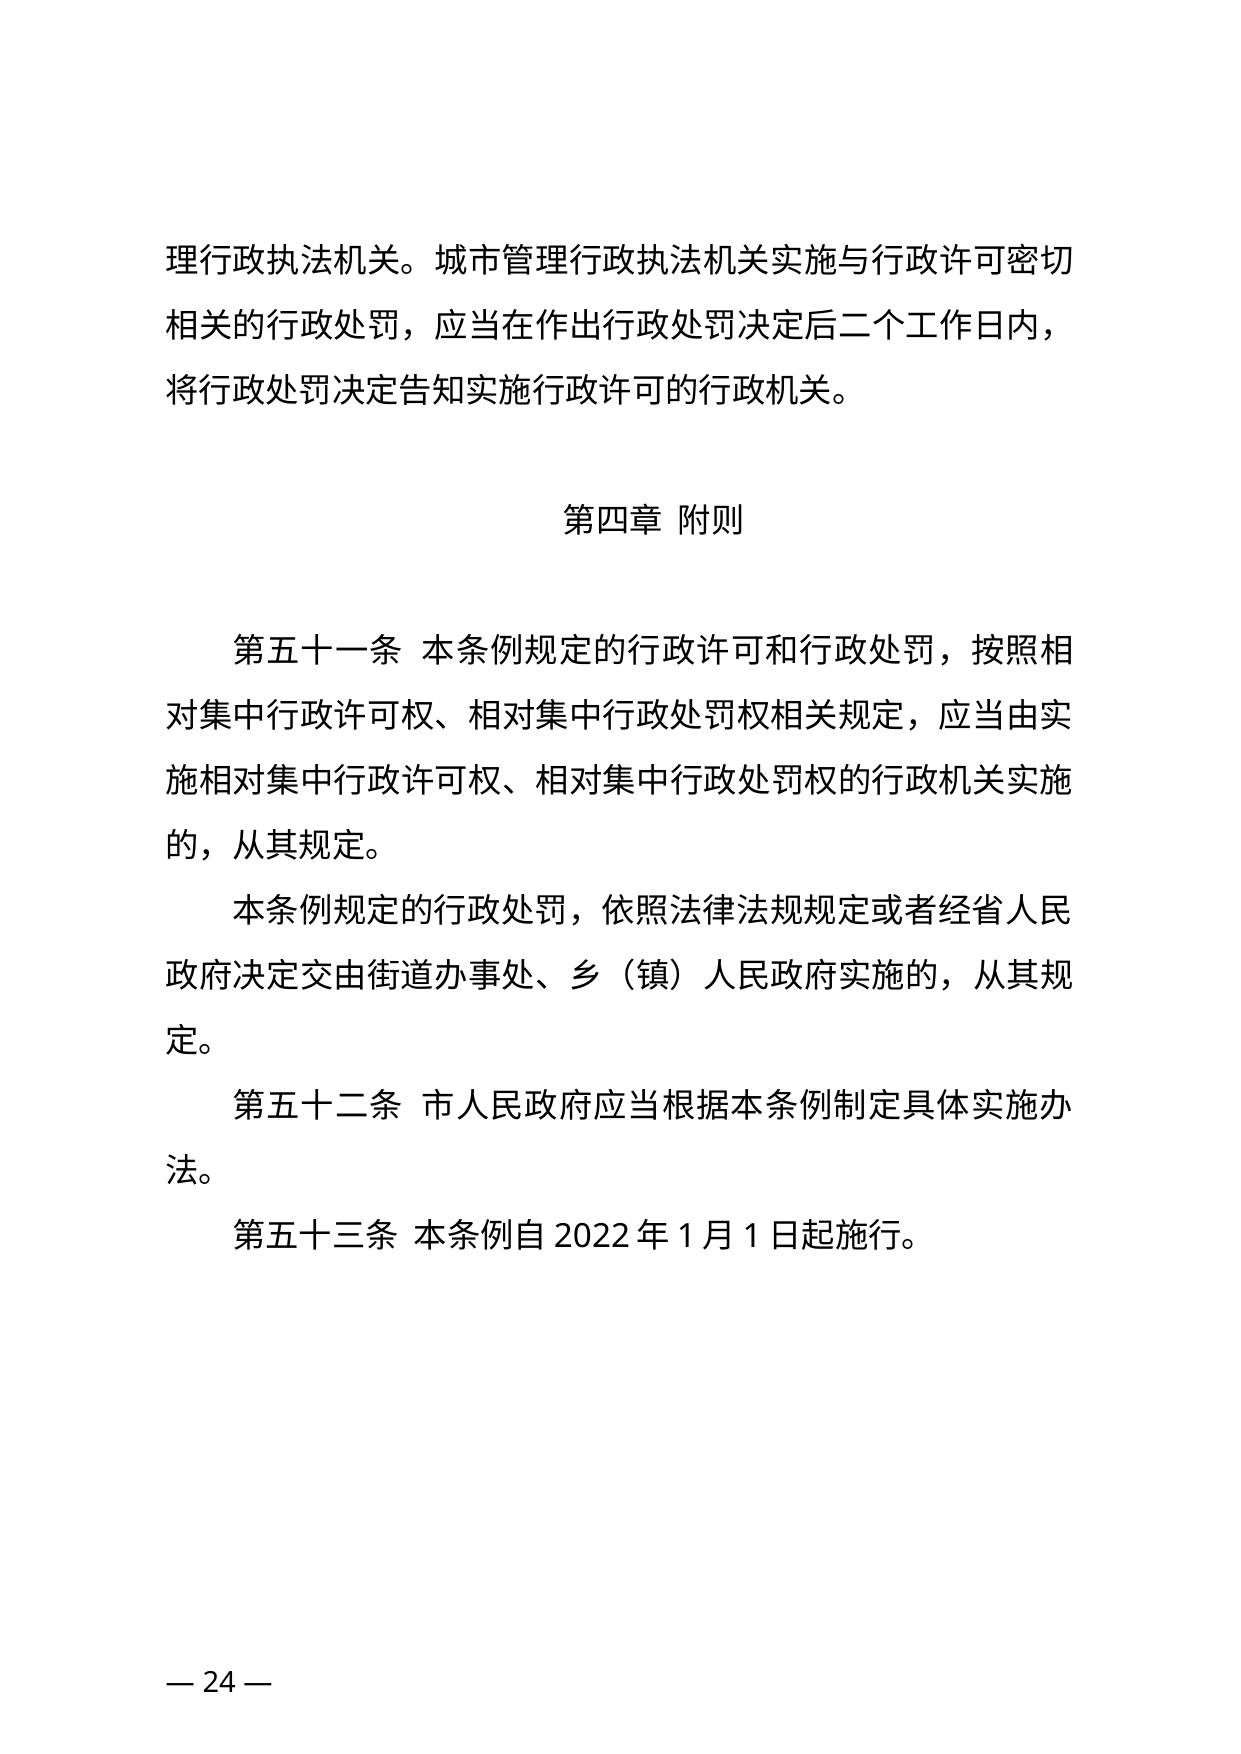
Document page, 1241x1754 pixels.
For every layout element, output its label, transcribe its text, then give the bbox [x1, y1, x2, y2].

text 第五十二条 市人民政府应当根据本条例制定具体实施办法。 [165, 1071, 1075, 1201]
text 第五十一条 本条例规定的行政许可和行政处罚，按照相对集中行政许可权、相对集中行政处罚权相关规定，应当由实施相对集中行政许可权、相对集中行政处罚权的行政机关实施的，从其规定。 [165, 616, 1075, 876]
text 本条例规定的行政处罚，依照法律法规规定或者经省人民政府决定交由街道办事处、乡（镇）人民政府实施的，从其规定。 [165, 876, 1075, 1071]
text 第四章 附则 [165, 486, 1075, 551]
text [165, 226, 1075, 421]
text 第五十三条 本条例自2022年1月1日起施行。 [165, 1201, 1075, 1266]
